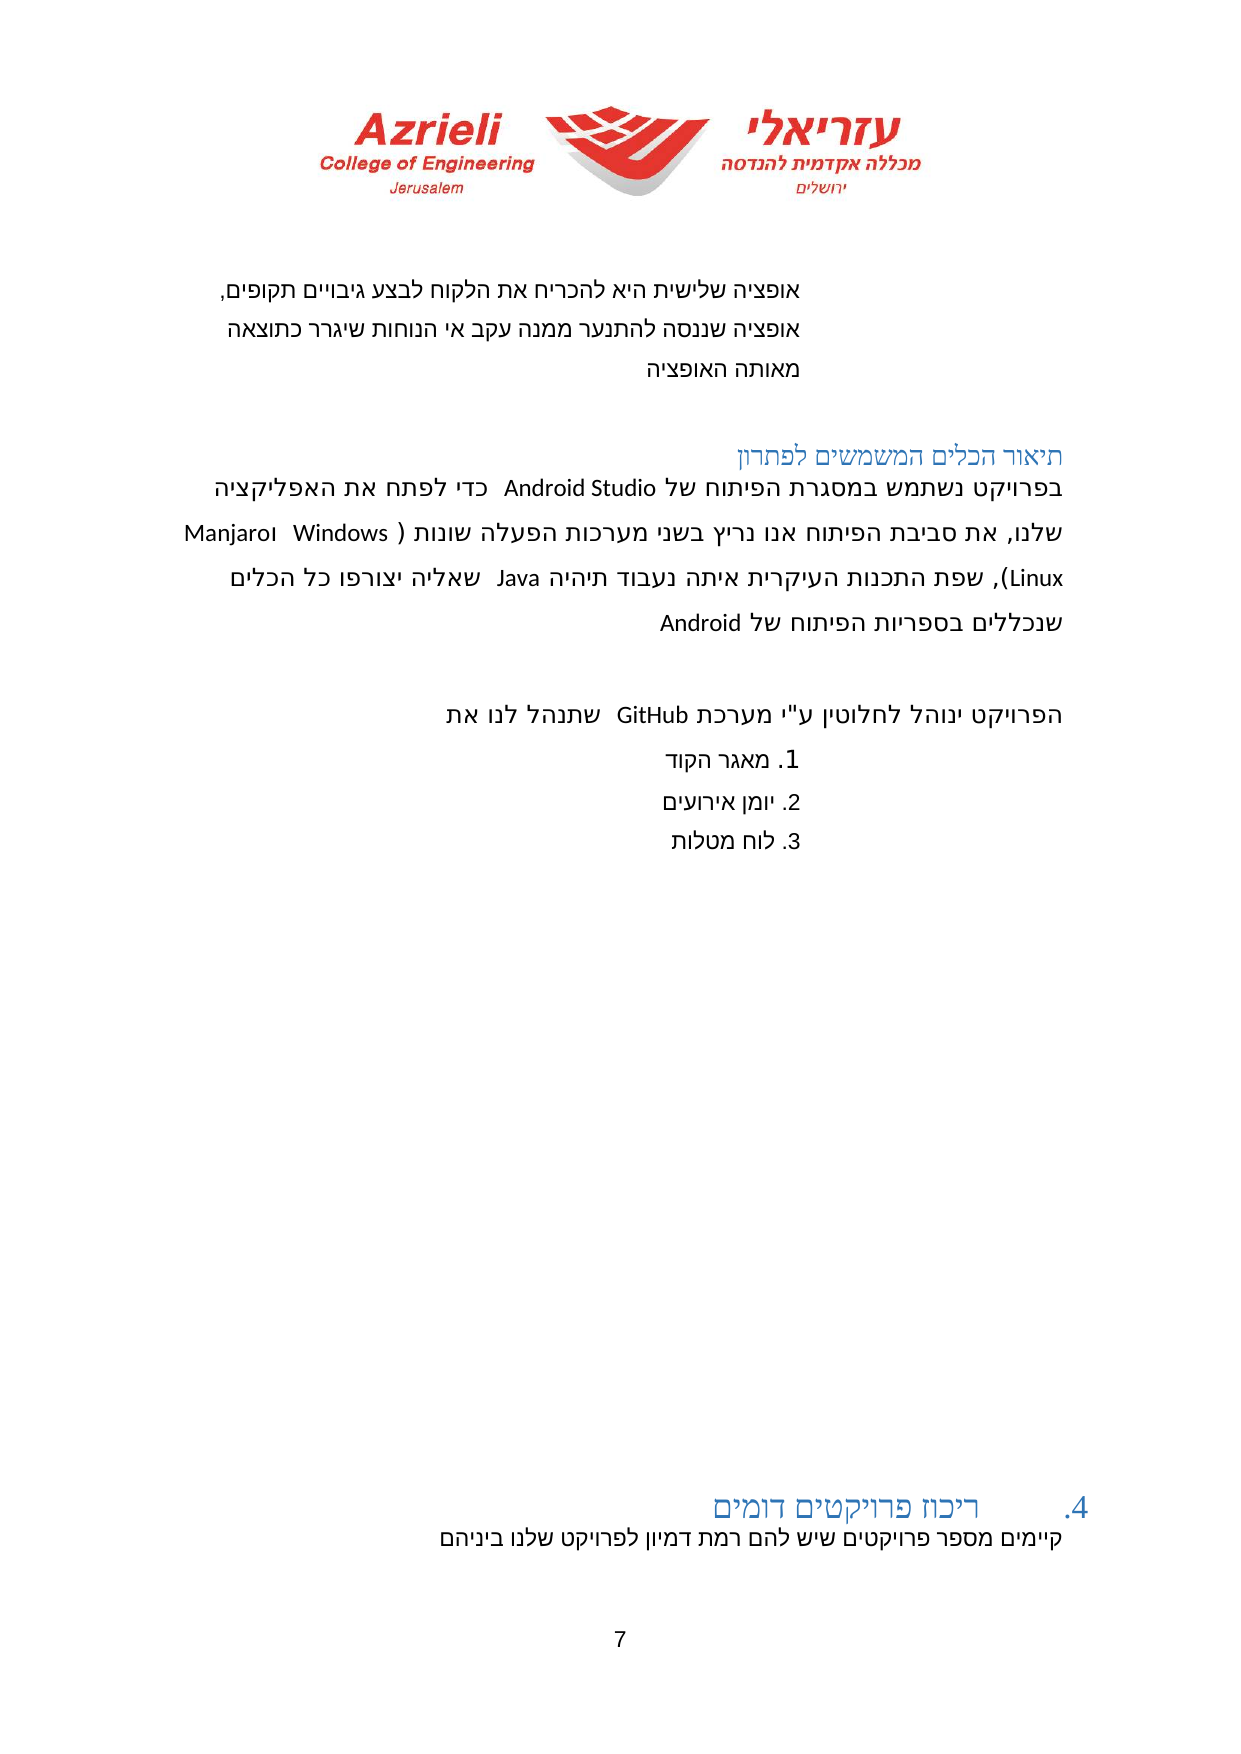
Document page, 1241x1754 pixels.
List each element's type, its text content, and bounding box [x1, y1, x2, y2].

text הפרויקט ינוהל לחלוטין ע"י מערכת GitHub שתנהל לנו את [177, 699, 1063, 729]
picture [42, 44, 1199, 221]
text 1. מאגר הקוד [177, 745, 801, 774]
text 3. לוח מטלות [177, 828, 801, 854]
subtitle תיאור הכלים המשמשים לפתרון [177, 441, 1063, 472]
text קיימים מספר פרויקטים שיש להם רמת דמיון לפרויקט שלנו ביניהם [177, 1525, 1063, 1552]
text אופציה שלישית היא להכריח את הלקוח לבצע גיבויים תקופים, אופציה שננסה להתנער ממנה עקב אי הנוחות שיגרר כתוצאה מאותה האופציה [177, 277, 801, 382]
subtitle ריכוז פרויקטים דומים [177, 1487, 1063, 1525]
text 2. יומן אירועים [177, 788, 801, 815]
